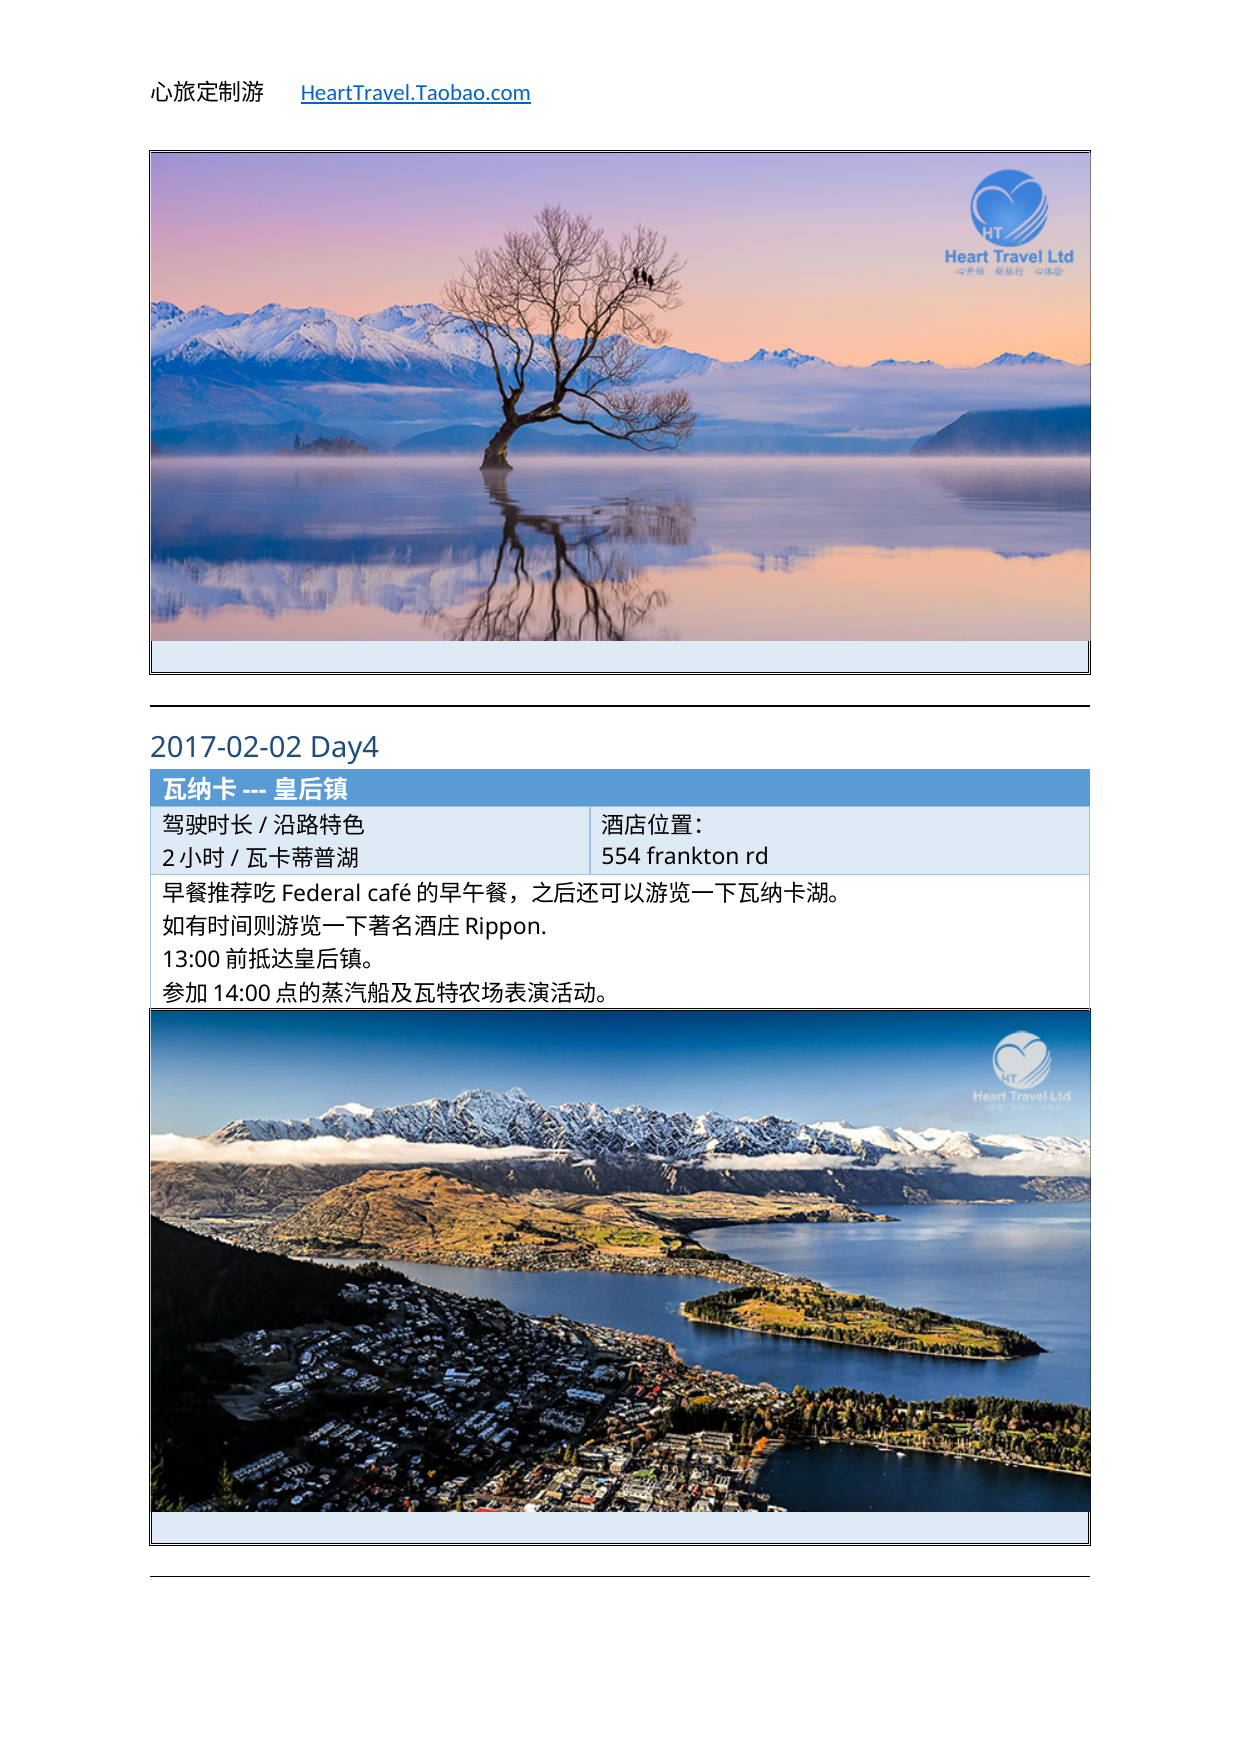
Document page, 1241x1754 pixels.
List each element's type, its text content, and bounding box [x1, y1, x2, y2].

table_cell 驾驶时长 / 沿路特色 2小时 / 瓦卡蒂普湖 [151, 807, 589, 874]
table_cell [152, 1512, 1088, 1543]
table_cell [152, 641, 1088, 672]
table_header 瓦纳卡 --- 皇后镇 [151, 770, 1089, 806]
table_cell 早餐推荐吃Federal café的早午餐，之后还可以游览一下瓦纳卡湖。 如有时间则游览一下著名酒庄Rippon. 13:00前抵达皇后镇。 参加14:00点的蒸汽船及瓦特农场表演活动。 [151, 875, 1089, 1008]
picture [150, 1011, 1091, 1512]
table_cell 酒店位置： 554 frankton rd [591, 807, 1089, 874]
subtitle 2017-02-02 Day4 [150, 726, 1090, 766]
picture [150, 153, 1091, 641]
